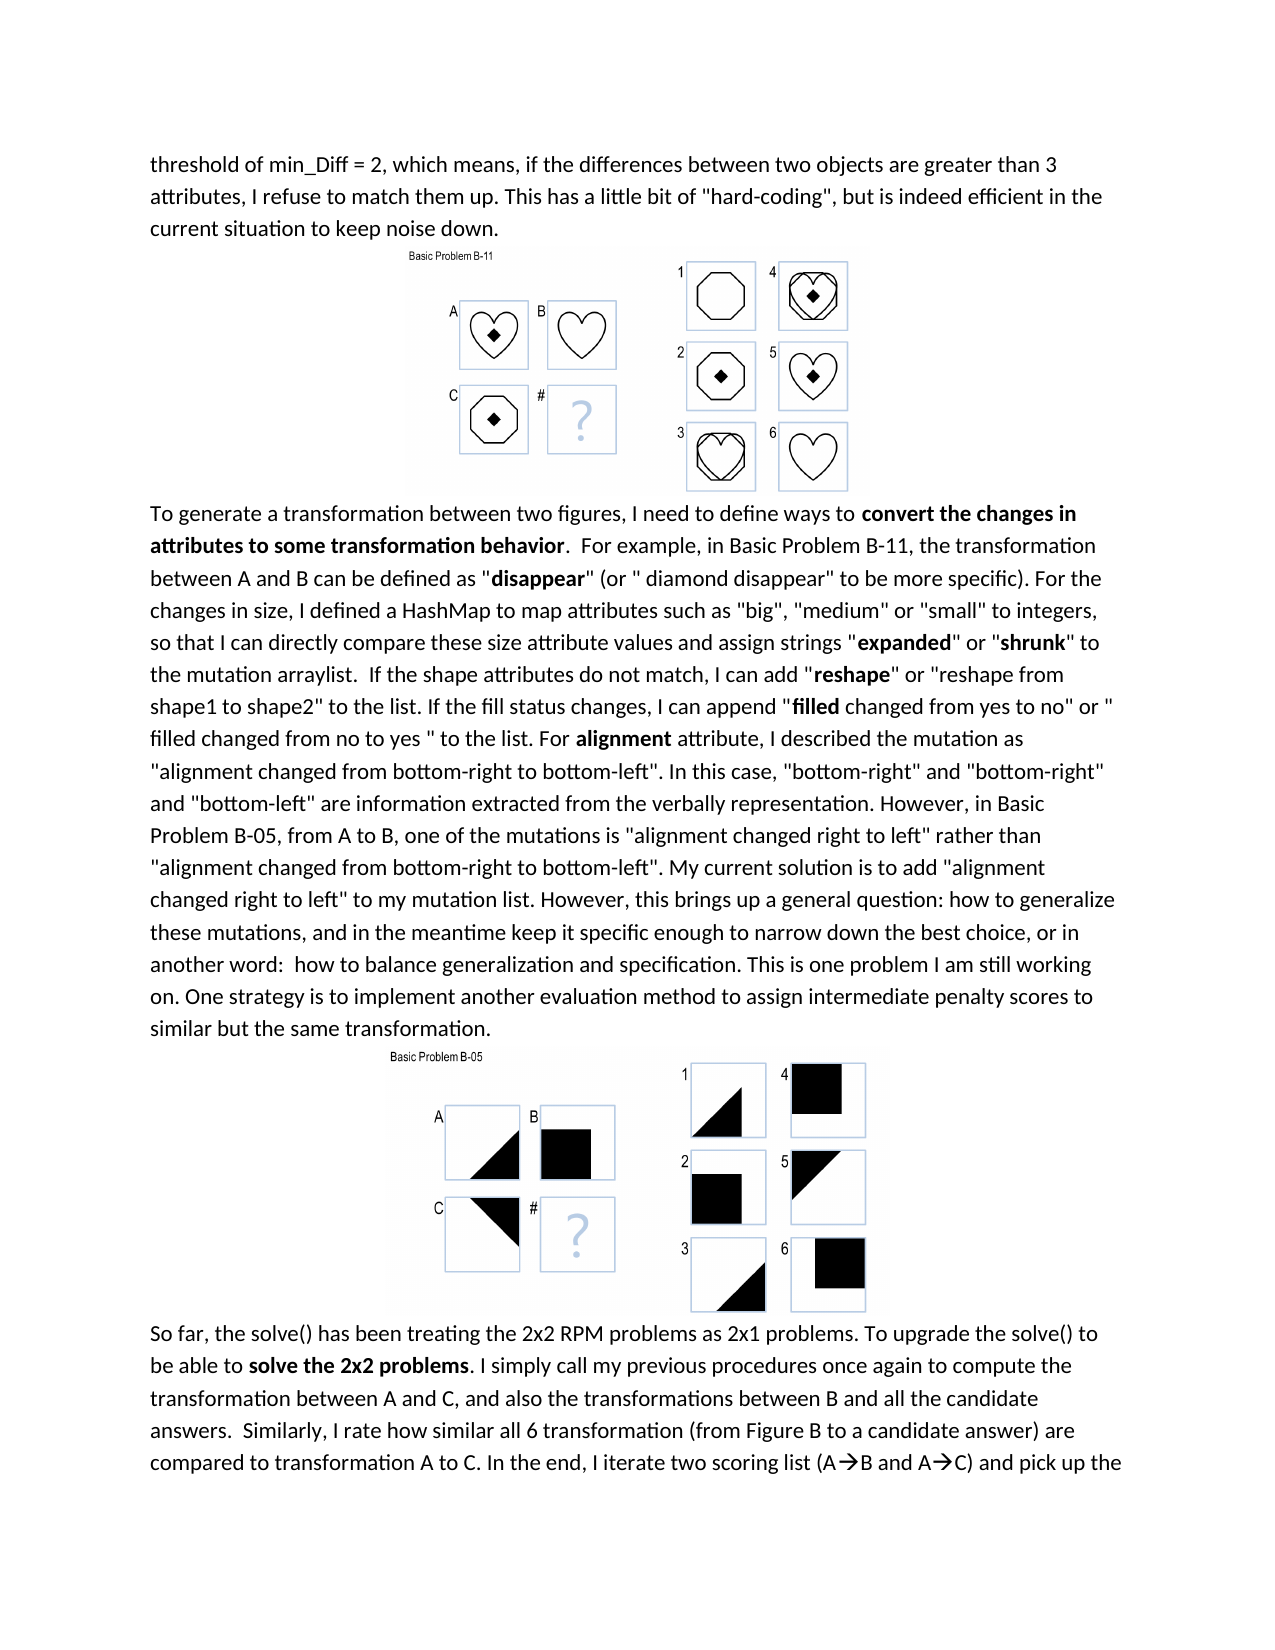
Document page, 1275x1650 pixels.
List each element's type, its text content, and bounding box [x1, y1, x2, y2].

text To generate a transformation between two figures, I need to define ways to convert the changes in attributes to some transformation behavior. For example, in Basic Problem B-11, the transformation between A and B can be defined as "disappear" (or " diamond disappear" to be more specific). For the changes in size, I defined a HashMap to map attributes such as "big", "medium" or "small" to integers, so that I can directly compare these size attribute values and assign strings "expanded" or "shrunk" to the mutation arraylist. If the shape attributes do not match, I can add "reshape" or "reshape from shape1 to shape2" to the list. If the fill status changes, I can append "filled changed from yes to no" or " filled changed from no to yes " to the list. For alignment attribute, I described the mutation as "alignment changed from bottom-right to bottom-left". In this case, "bottom-right" and "bottom-right" and "bottom-left" are information extracted from the verbally representation. However, in Basic Problem B-05, from A to B, one of the mutations is "alignment changed right to left" rather than "alignment changed from bottom-right to bottom-left". My current solution is to add "alignment changed right to left" to my mutation list. However, this brings up a general question: how to generalize these mutations, and in the meantime keep it specific enough to narrow down the best choice, or in another word: how to balance generalization and specification. This is one problem I am still working on. One strategy is to implement another evaluation method to assign intermediate penalty scores to similar but the same transformation. [150, 499, 1125, 1042]
picture [385, 1046, 891, 1316]
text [150, 150, 1125, 242]
picture [404, 246, 871, 496]
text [150, 1319, 1125, 1476]
